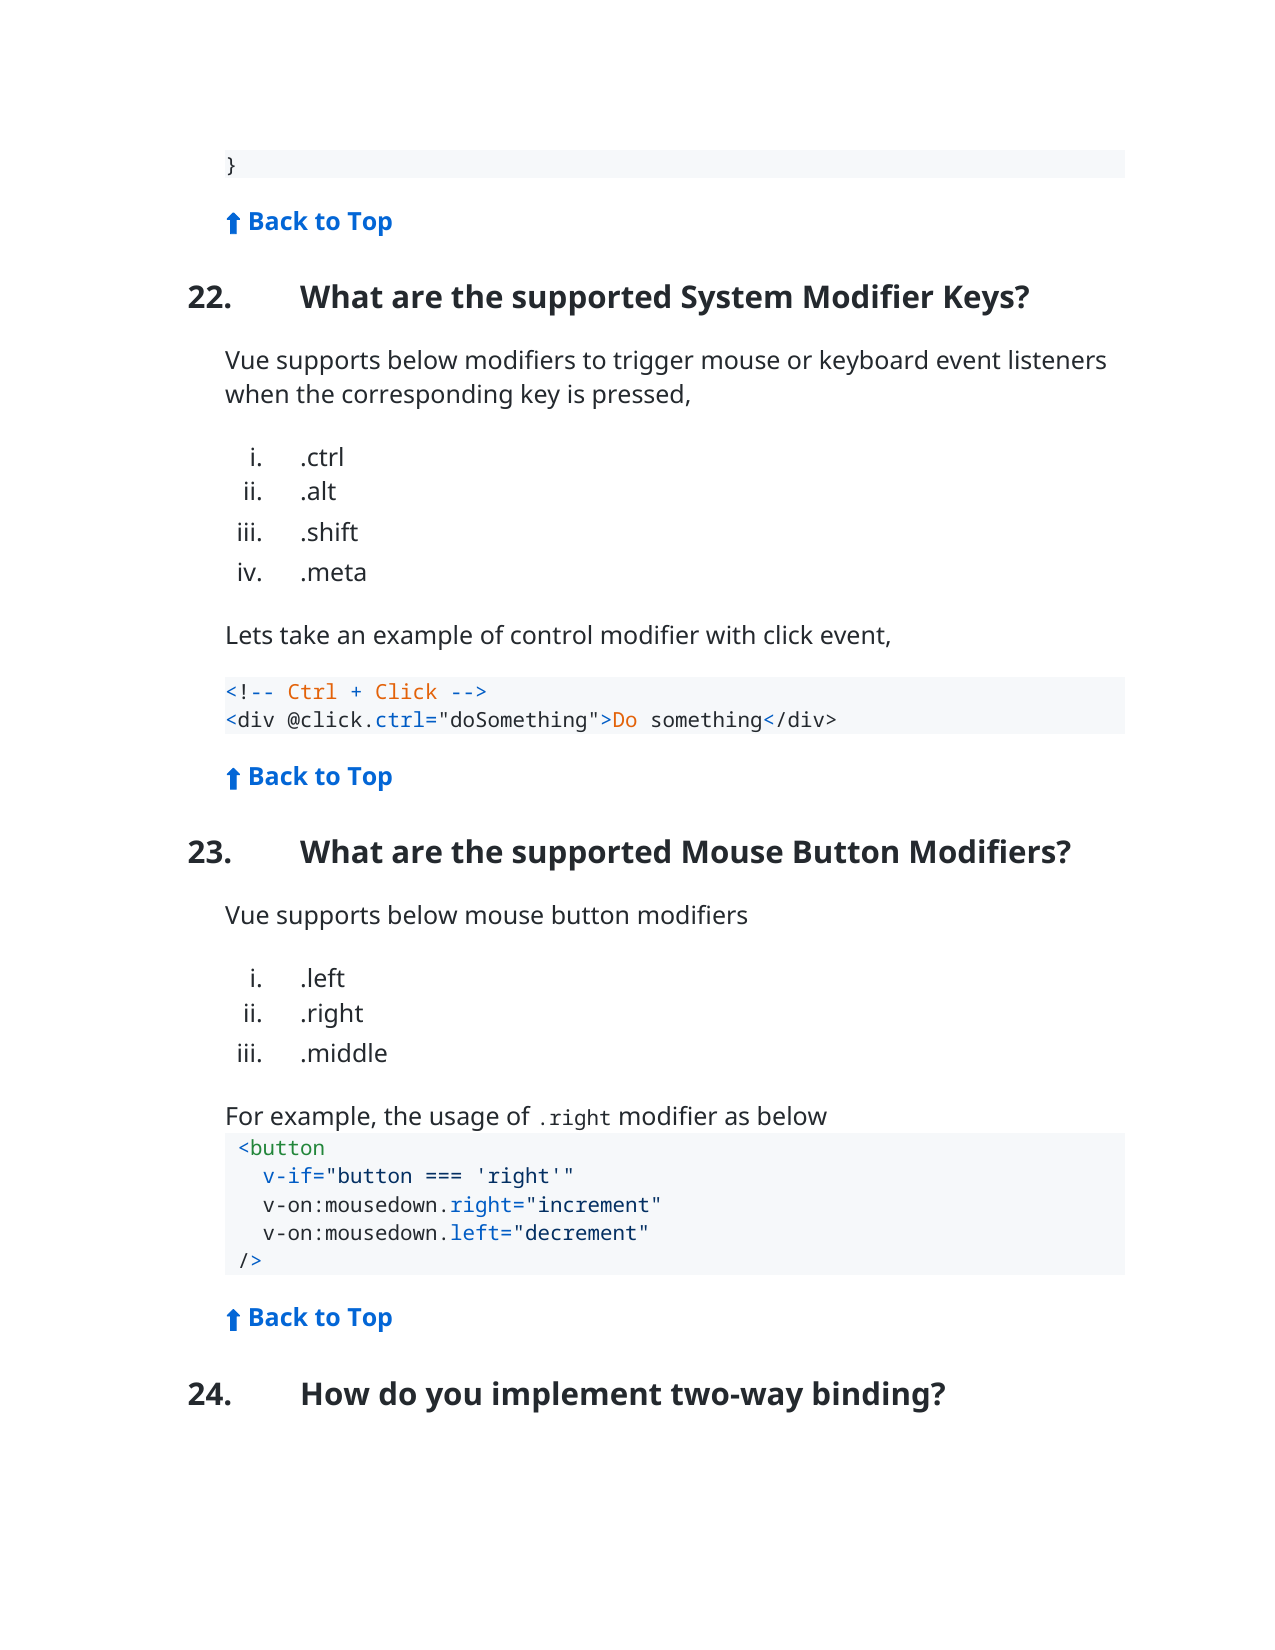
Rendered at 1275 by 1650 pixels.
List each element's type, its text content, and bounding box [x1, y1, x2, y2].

list .left [262, 961, 1125, 995]
text For example, the usage of .right modifier as below [225, 1099, 1125, 1133]
list .alt [262, 474, 1125, 508]
text Vue supports below mouse button modifiers [225, 898, 1125, 932]
list .middle [262, 1036, 1125, 1069]
list How do you implement two-way binding? [187, 1372, 1125, 1414]
text ⬆ Back to Top [225, 759, 1125, 793]
text <!-- Ctrl + Click --> [225, 677, 1125, 705]
text v-if="button === 'right'" [225, 1161, 1125, 1190]
text /> [225, 1247, 1125, 1275]
list .right [262, 995, 1125, 1029]
text ⬆ Back to Top [225, 203, 1125, 237]
text Lets take an example of control modifier with click event, [225, 618, 1125, 652]
text <div @click.ctrl="doSomething">Do something</div> [225, 705, 1125, 734]
list What are the supported System Modifier Keys? [187, 275, 1125, 318]
list What are the supported Mouse Button Modifiers? [187, 830, 1125, 873]
text v-on:mousedown.left="decrement" [225, 1218, 1125, 1247]
list .meta [262, 554, 1125, 589]
text ⬆ Back to Top [225, 1300, 1125, 1334]
text v-on:mousedown.right="increment" [225, 1190, 1125, 1218]
list .shift [262, 514, 1125, 548]
text } [225, 150, 1125, 178]
list .ctrl [262, 440, 1125, 474]
text <button [225, 1133, 1125, 1161]
text Vue supports below modifiers to trigger mouse or keyboard event listeners when the corresponding key is pressed, [225, 343, 1125, 411]
